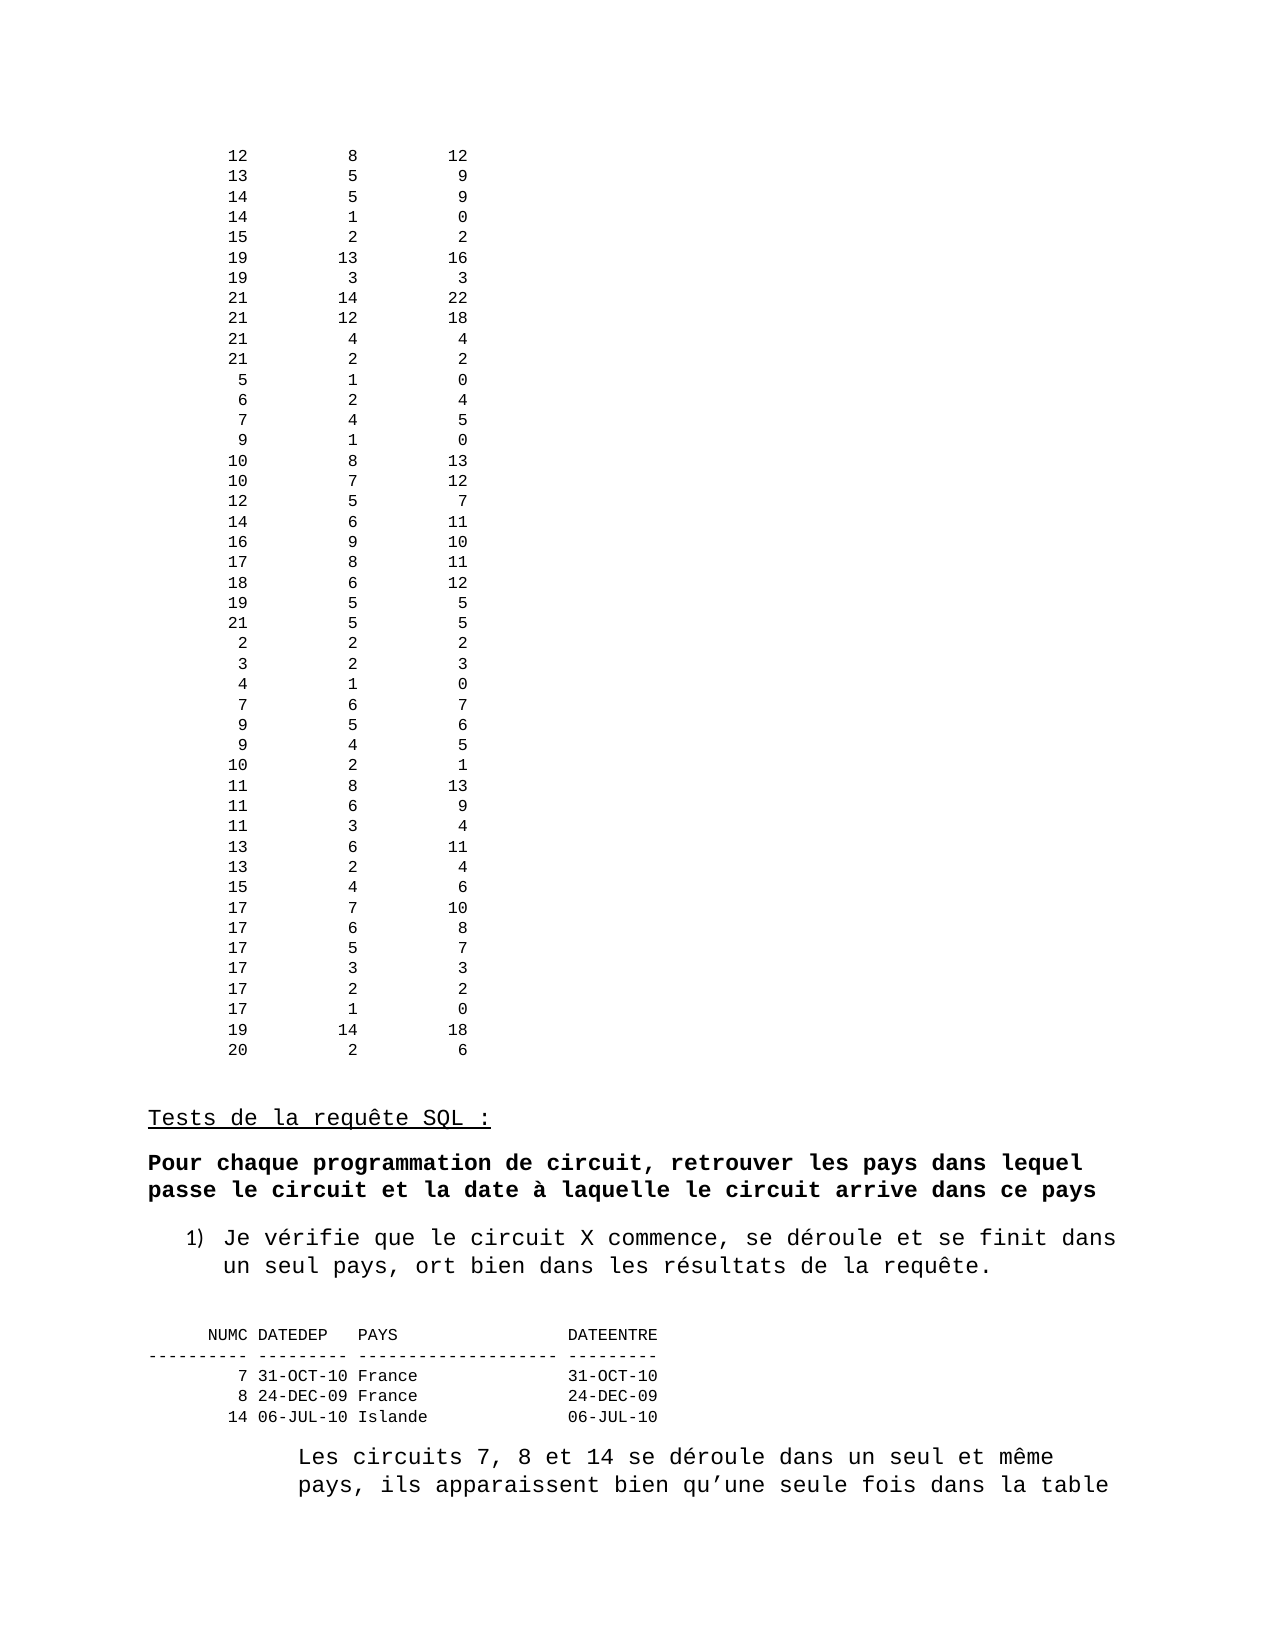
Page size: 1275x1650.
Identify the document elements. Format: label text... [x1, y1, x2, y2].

text 13 6 11 [148, 838, 1127, 857]
text 20 2 6 [148, 1041, 1127, 1060]
text 19 13 16 [148, 249, 1127, 268]
text 7 4 5 [148, 412, 1127, 431]
text NUMC DATEDEP PAYS DATEENTRE [148, 1327, 1127, 1346]
text 5 1 0 [148, 371, 1127, 390]
text 8 24-DEC-09 France 24-DEC-09 [148, 1388, 1127, 1407]
text 10 2 1 [148, 757, 1127, 776]
text 17 5 7 [148, 940, 1127, 959]
text 3 2 3 [148, 655, 1127, 674]
text 7 31-OCT-10 France 31-OCT-10 [148, 1368, 1127, 1386]
text 6 2 4 [148, 391, 1127, 410]
list Je vérifie que le circuit X commence, se déroule et se finit dans un seul pays, ort bien dans les résultats de la requête. [185, 1223, 1127, 1280]
text 21 14 22 [148, 290, 1127, 309]
text 9 5 6 [148, 716, 1127, 735]
text 2 2 2 [148, 635, 1127, 654]
text 17 8 11 [148, 554, 1127, 573]
text 14 1 0 [148, 208, 1127, 227]
text 17 1 0 [148, 1001, 1127, 1019]
text 14 06-JUL-10 Islande 06-JUL-10 [148, 1408, 1127, 1427]
text 19 14 18 [148, 1021, 1127, 1040]
text 14 5 9 [148, 188, 1127, 207]
text 19 3 3 [148, 269, 1127, 288]
text 9 4 5 [148, 737, 1127, 756]
text Tests de la requête SQL : [148, 1106, 1127, 1132]
text 13 2 4 [148, 858, 1127, 877]
text 12 8 12 [148, 148, 1127, 166]
text 19 5 5 [148, 594, 1127, 613]
text 10 8 13 [148, 452, 1127, 471]
text 9 1 0 [148, 432, 1127, 451]
text 7 6 7 [148, 696, 1127, 715]
text 11 6 9 [148, 798, 1127, 816]
text 11 8 13 [148, 777, 1127, 796]
text 17 6 8 [148, 919, 1127, 938]
text 15 4 6 [148, 879, 1127, 898]
text 17 2 2 [148, 980, 1127, 999]
text 13 5 9 [148, 168, 1127, 187]
text Pour chaque programmation de circuit, retrouver les pays dans lequel passe le circuit et la date à laquelle le circuit arrive dans ce pays [148, 1151, 1127, 1205]
text 21 4 4 [148, 330, 1127, 349]
text 17 3 3 [148, 960, 1127, 979]
text 11 3 4 [148, 818, 1127, 837]
text 15 2 2 [148, 229, 1127, 248]
text 21 2 2 [148, 351, 1127, 369]
text 4 1 0 [148, 676, 1127, 694]
text 21 12 18 [148, 310, 1127, 329]
text 12 5 7 [148, 493, 1127, 512]
text 14 6 11 [148, 513, 1127, 532]
text 21 5 5 [148, 615, 1127, 634]
text 18 6 12 [148, 574, 1127, 593]
text 10 7 12 [148, 473, 1127, 491]
text ---------- --------- -------------------- --------- [148, 1347, 1127, 1366]
text 16 9 10 [148, 533, 1127, 552]
text 17 7 10 [148, 899, 1127, 918]
